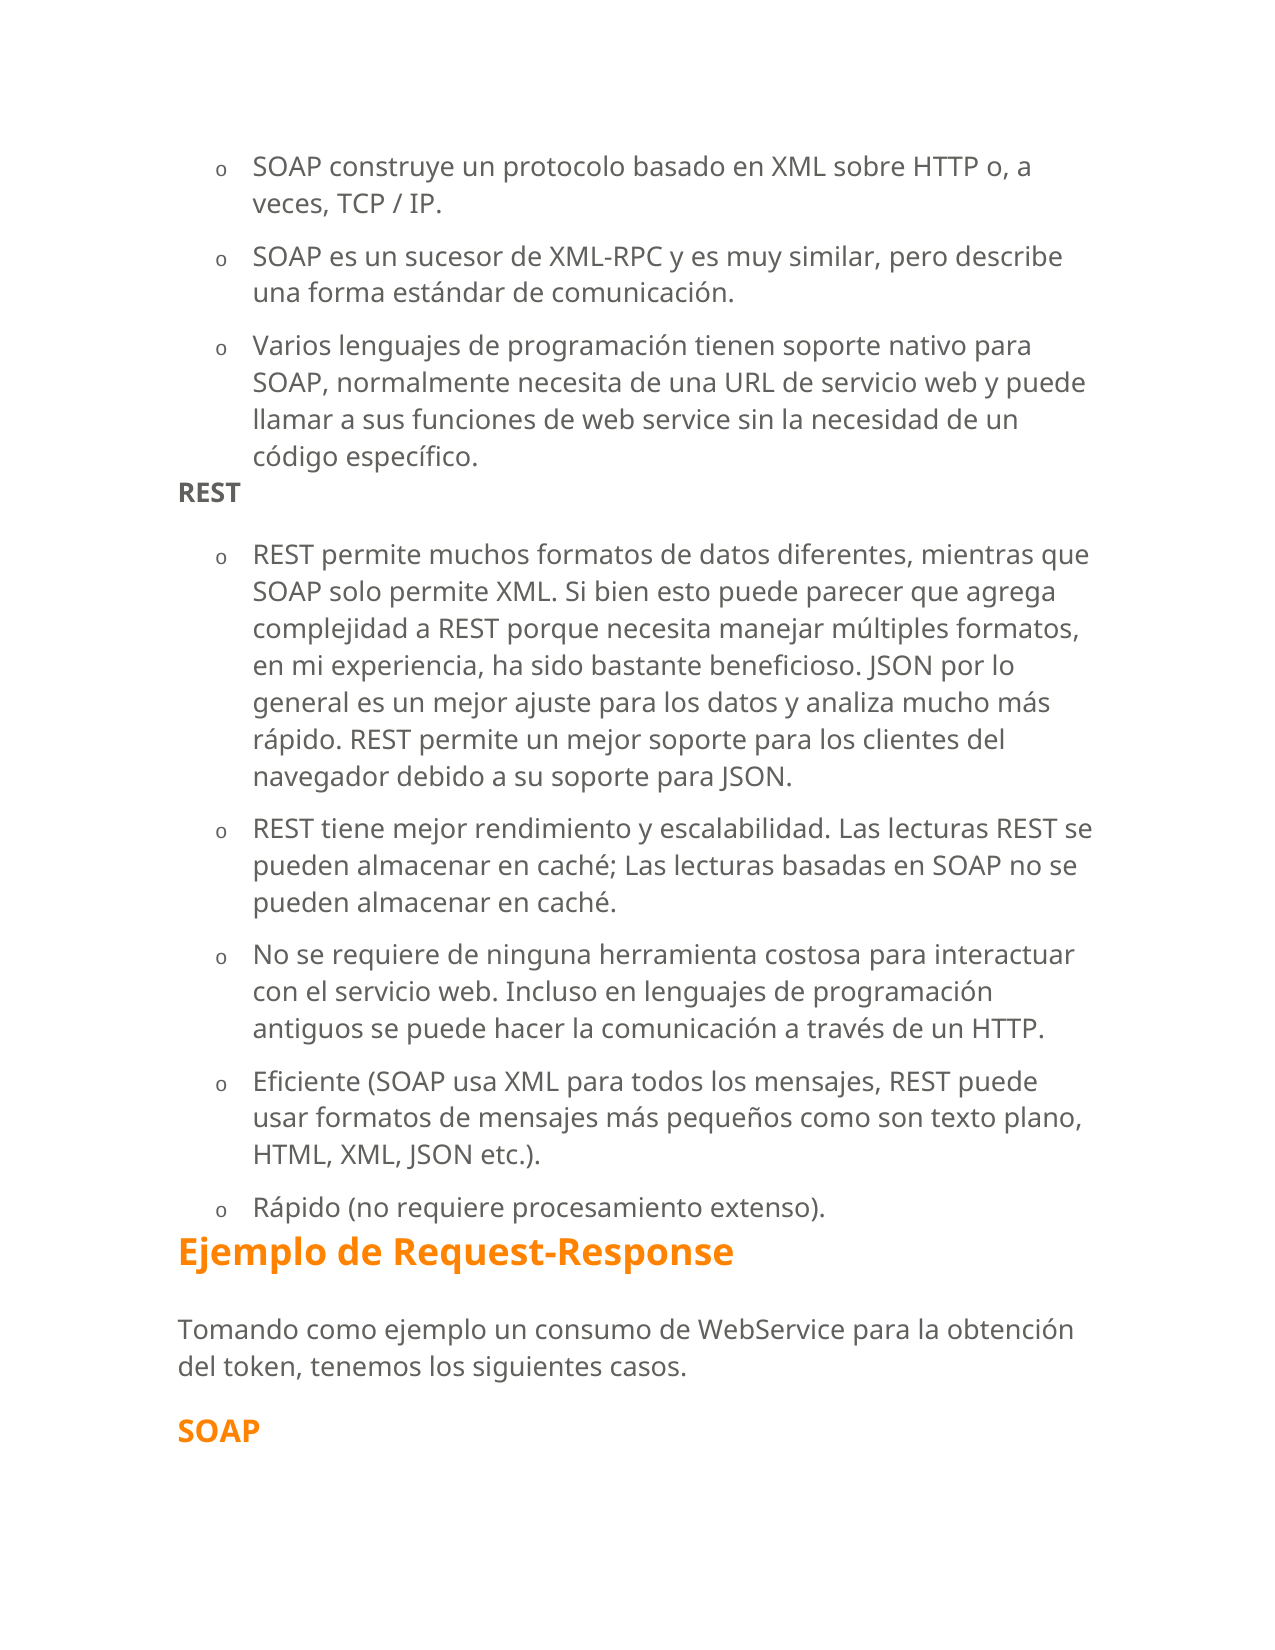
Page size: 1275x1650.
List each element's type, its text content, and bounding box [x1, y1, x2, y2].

list Varios lenguajes de programación tienen soporte nativo para SOAP, normalmente necesita de una URL de servicio web y puede llamar a sus funciones de web service sin la necesidad de un código específico. [215, 326, 1098, 474]
list SOAP construye un protocolo basado en XML sobre HTTP o, a veces, TCP / IP. [215, 148, 1098, 221]
list SOAP es un sucesor de XML-RPC y es muy similar, pero describe una forma estándar de comunicación. [215, 237, 1098, 311]
list Rápido (no requiere procesamiento extenso). [215, 1188, 1098, 1225]
list REST tiene mejor rendimiento y escalabilidad. Las lecturas REST se pueden almacenar en caché; Las lecturas basadas en SOAP no se pueden almacenar en caché. [215, 809, 1098, 920]
text Ejemplo de Request-Response [177, 1225, 1098, 1276]
list No se requiere de ninguna herramienta costosa para interactuar con el servicio web. Incluso en lenguajes de programación antiguos se puede hacer la comunicación a través de un HTTP. [215, 936, 1098, 1046]
list REST permite muchos formatos de datos diferentes, mientras que SOAP solo permite XML. Si bien esto puede parecer que agrega complejidad a REST porque necesita manejar múltiples formatos, en mi experiencia, ha sido bastante beneficioso. JSON por lo general es un mejor ajuste para los datos y analiza mucho más rápido. REST permite un mejor soporte para los clientes del navegador debido a su soporte para JSON. [215, 536, 1098, 794]
text Tomando como ejemplo un consumo de WebService para la obtención del token, tenemos los siguientes casos. [177, 1311, 1098, 1384]
text REST [177, 474, 1098, 511]
text SOAP [177, 1409, 1098, 1452]
list Eficiente (SOAP usa XML para todos los mensajes, REST puede usar formatos de mensajes más pequeños como son texto plano, HTML, XML, JSON etc.). [215, 1062, 1098, 1173]
